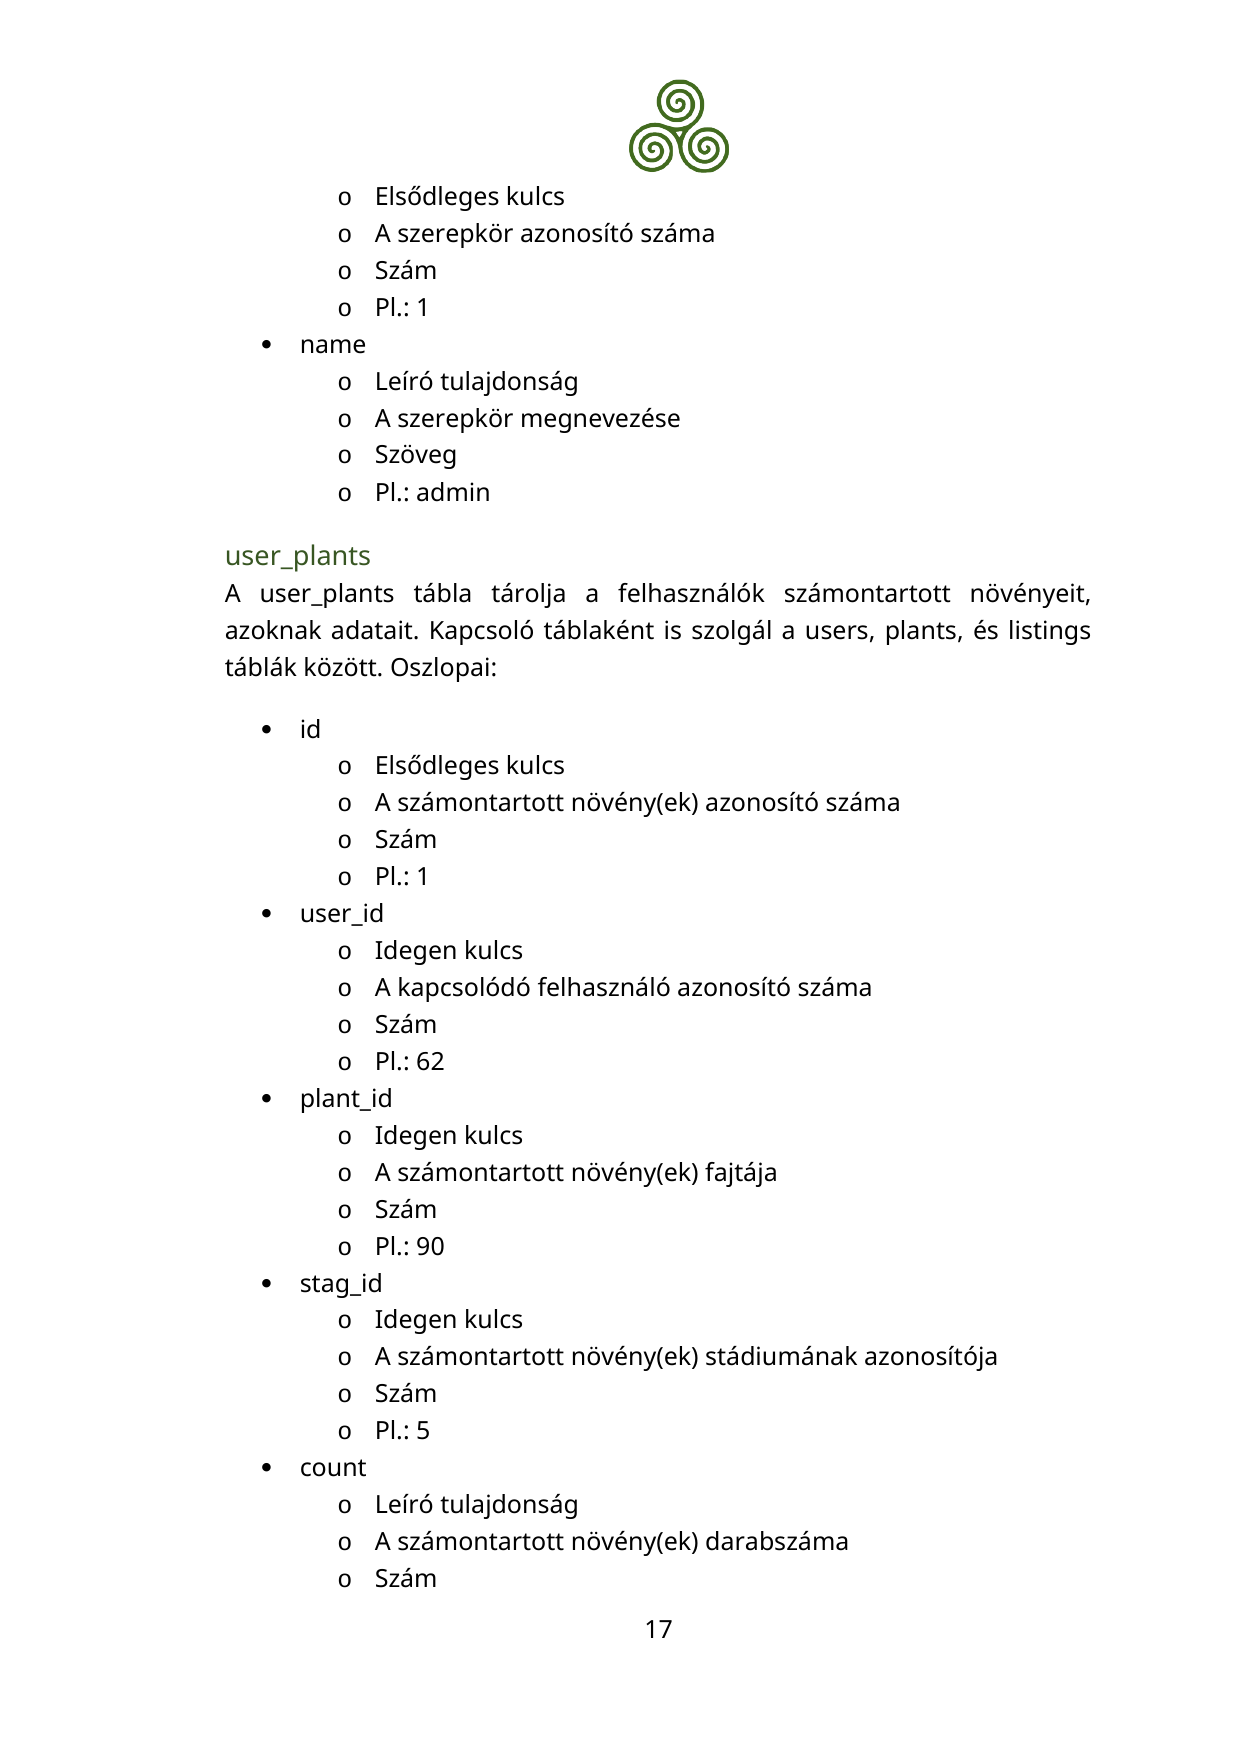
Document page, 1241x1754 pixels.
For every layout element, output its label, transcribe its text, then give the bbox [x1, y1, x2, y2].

list Szám [337, 822, 1092, 856]
list Szám [337, 1007, 1092, 1041]
list stag_id [262, 1265, 1092, 1299]
list A számontartott növény(ek) darabszáma [337, 1524, 1092, 1558]
list Elsődleges kulcs [337, 748, 1092, 782]
list Idegen kulcs [337, 1302, 1092, 1336]
list A szerepkör megnevezése [337, 400, 1092, 434]
list count [262, 1450, 1092, 1484]
list Szám [337, 1561, 1092, 1595]
list Leíró tulajdonság [337, 1487, 1092, 1521]
list Pl.: 90 [337, 1228, 1092, 1263]
list Idegen kulcs [337, 1117, 1092, 1152]
list A kapcsolódó felhasználó azonosító száma [337, 970, 1092, 1004]
list plant_id [262, 1081, 1092, 1115]
list Leíró tulajdonság [337, 363, 1092, 397]
list Pl.: 62 [337, 1044, 1092, 1078]
list Elsődleges kulcs [337, 178, 1092, 213]
subtitle user_plants [224, 536, 1092, 573]
list A számontartott növény(ek) azonosító száma [337, 785, 1092, 819]
list Idegen kulcs [337, 933, 1092, 967]
list Pl.: 5 [337, 1413, 1092, 1447]
list Szám [337, 1376, 1092, 1410]
text A user_plants tábla tárolja a felhasználók számontartott növényeit, azoknak adatait. Kapcsoló táblaként is szolgál a users, plants, és listings táblák között. Oszlopai: [224, 576, 1092, 683]
list Szám [337, 1191, 1092, 1226]
picture [627, 73, 732, 179]
list Szöveg [337, 437, 1092, 471]
list Pl.: admin [337, 474, 1092, 508]
list Szám [337, 252, 1092, 287]
list Pl.: 1 [337, 859, 1092, 893]
list name [262, 326, 1092, 361]
list user_id [262, 896, 1092, 930]
list A számontartott növény(ek) fajtája [337, 1154, 1092, 1189]
list Pl.: 1 [337, 289, 1092, 324]
list id [262, 711, 1092, 745]
list A számontartott növény(ek) stádiumának azonosítója [337, 1339, 1092, 1373]
list A szerepkör azonosító száma [337, 216, 1092, 250]
